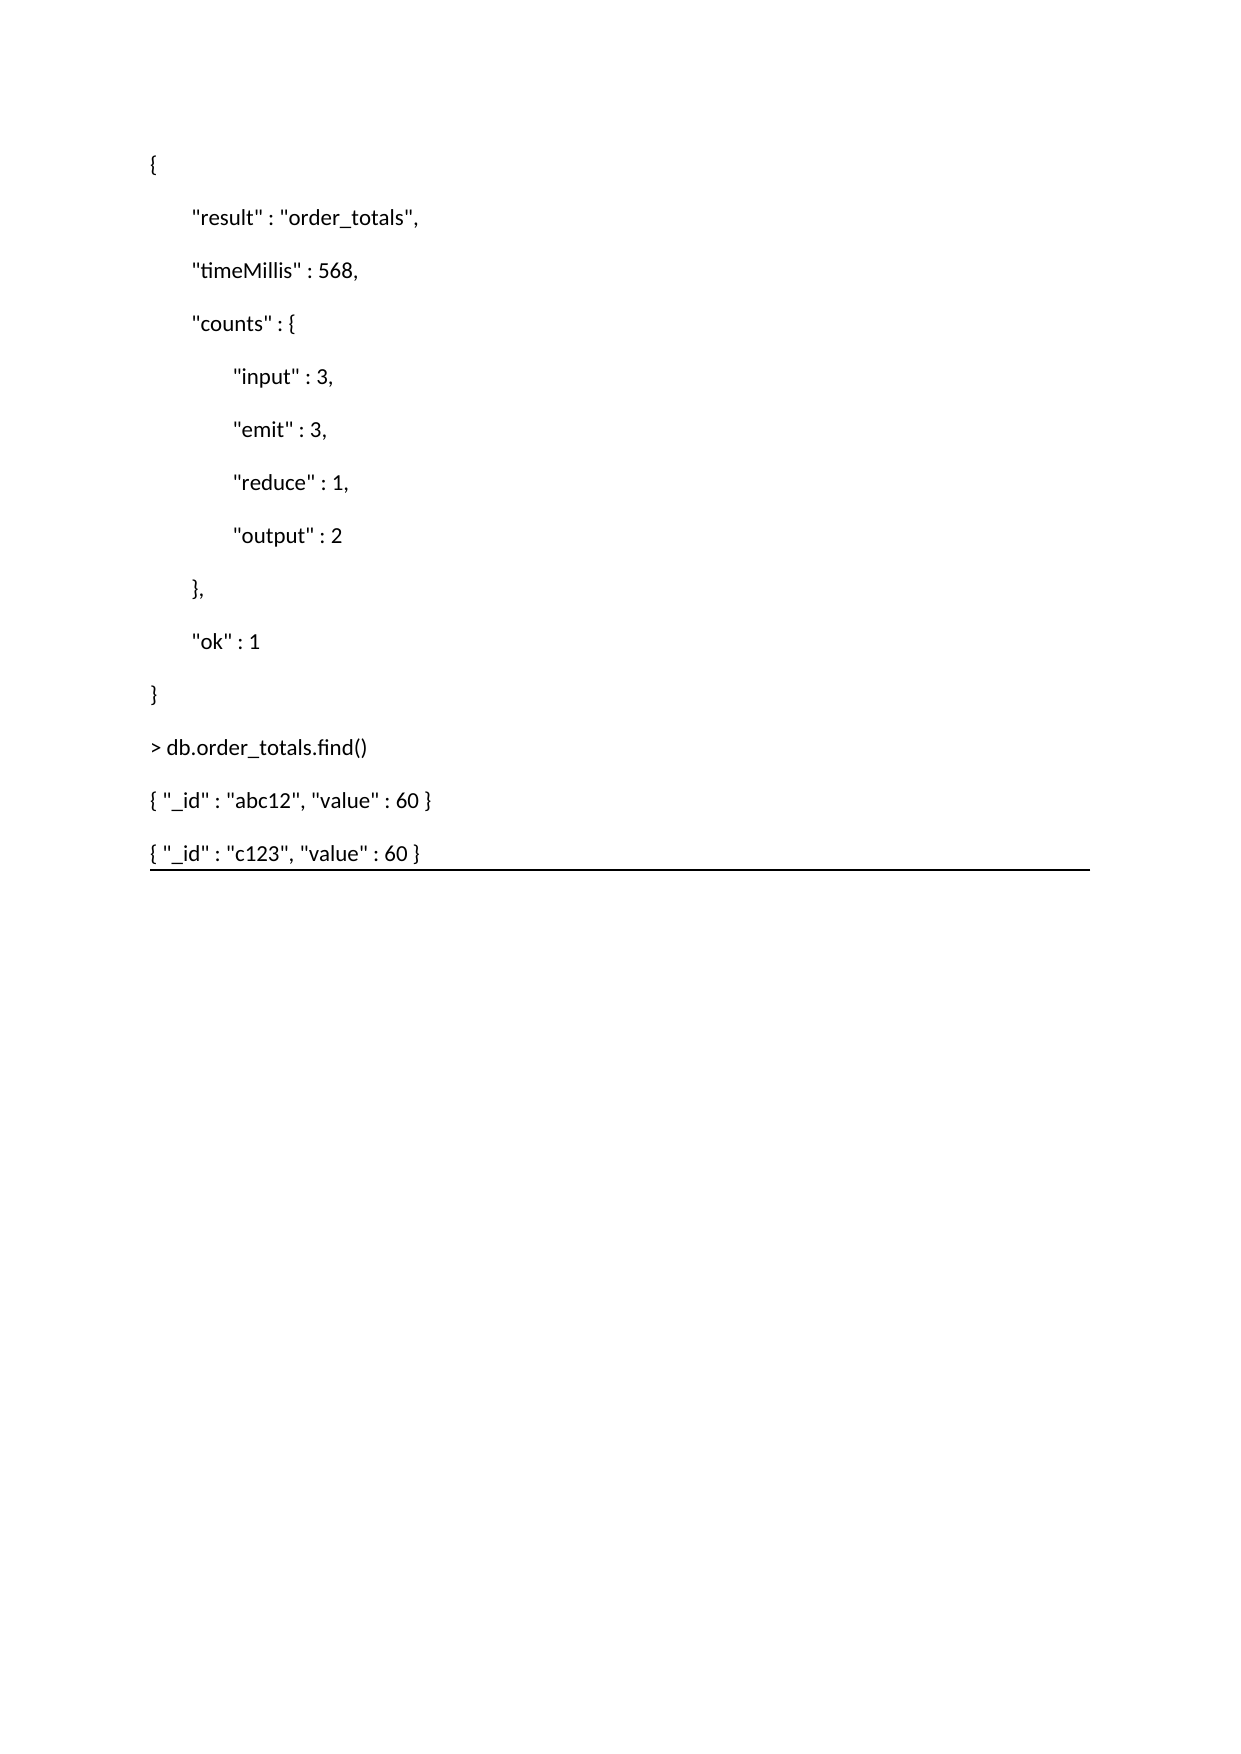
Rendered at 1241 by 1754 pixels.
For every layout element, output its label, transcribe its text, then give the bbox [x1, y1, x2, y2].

text "counts" : { [150, 309, 1090, 337]
text "result" : "order_totals", [150, 203, 1090, 231]
text "input" : 3, [150, 362, 1090, 390]
text > db.order_totals.find() [150, 733, 1090, 761]
text "emit" : 3, [150, 415, 1090, 443]
text } [150, 680, 1090, 708]
text "timeMillis" : 568, [150, 256, 1090, 284]
text { [150, 150, 1090, 178]
text "reduce" : 1, [150, 468, 1090, 496]
text "ok" : 1 [150, 627, 1090, 655]
text }, [150, 574, 1090, 602]
text { "_id" : "abc12", "value" : 60 } [150, 786, 1090, 814]
text "output" : 2 [150, 521, 1090, 549]
text { "_id" : "c123", "value" : 60 } [150, 839, 1090, 869]
